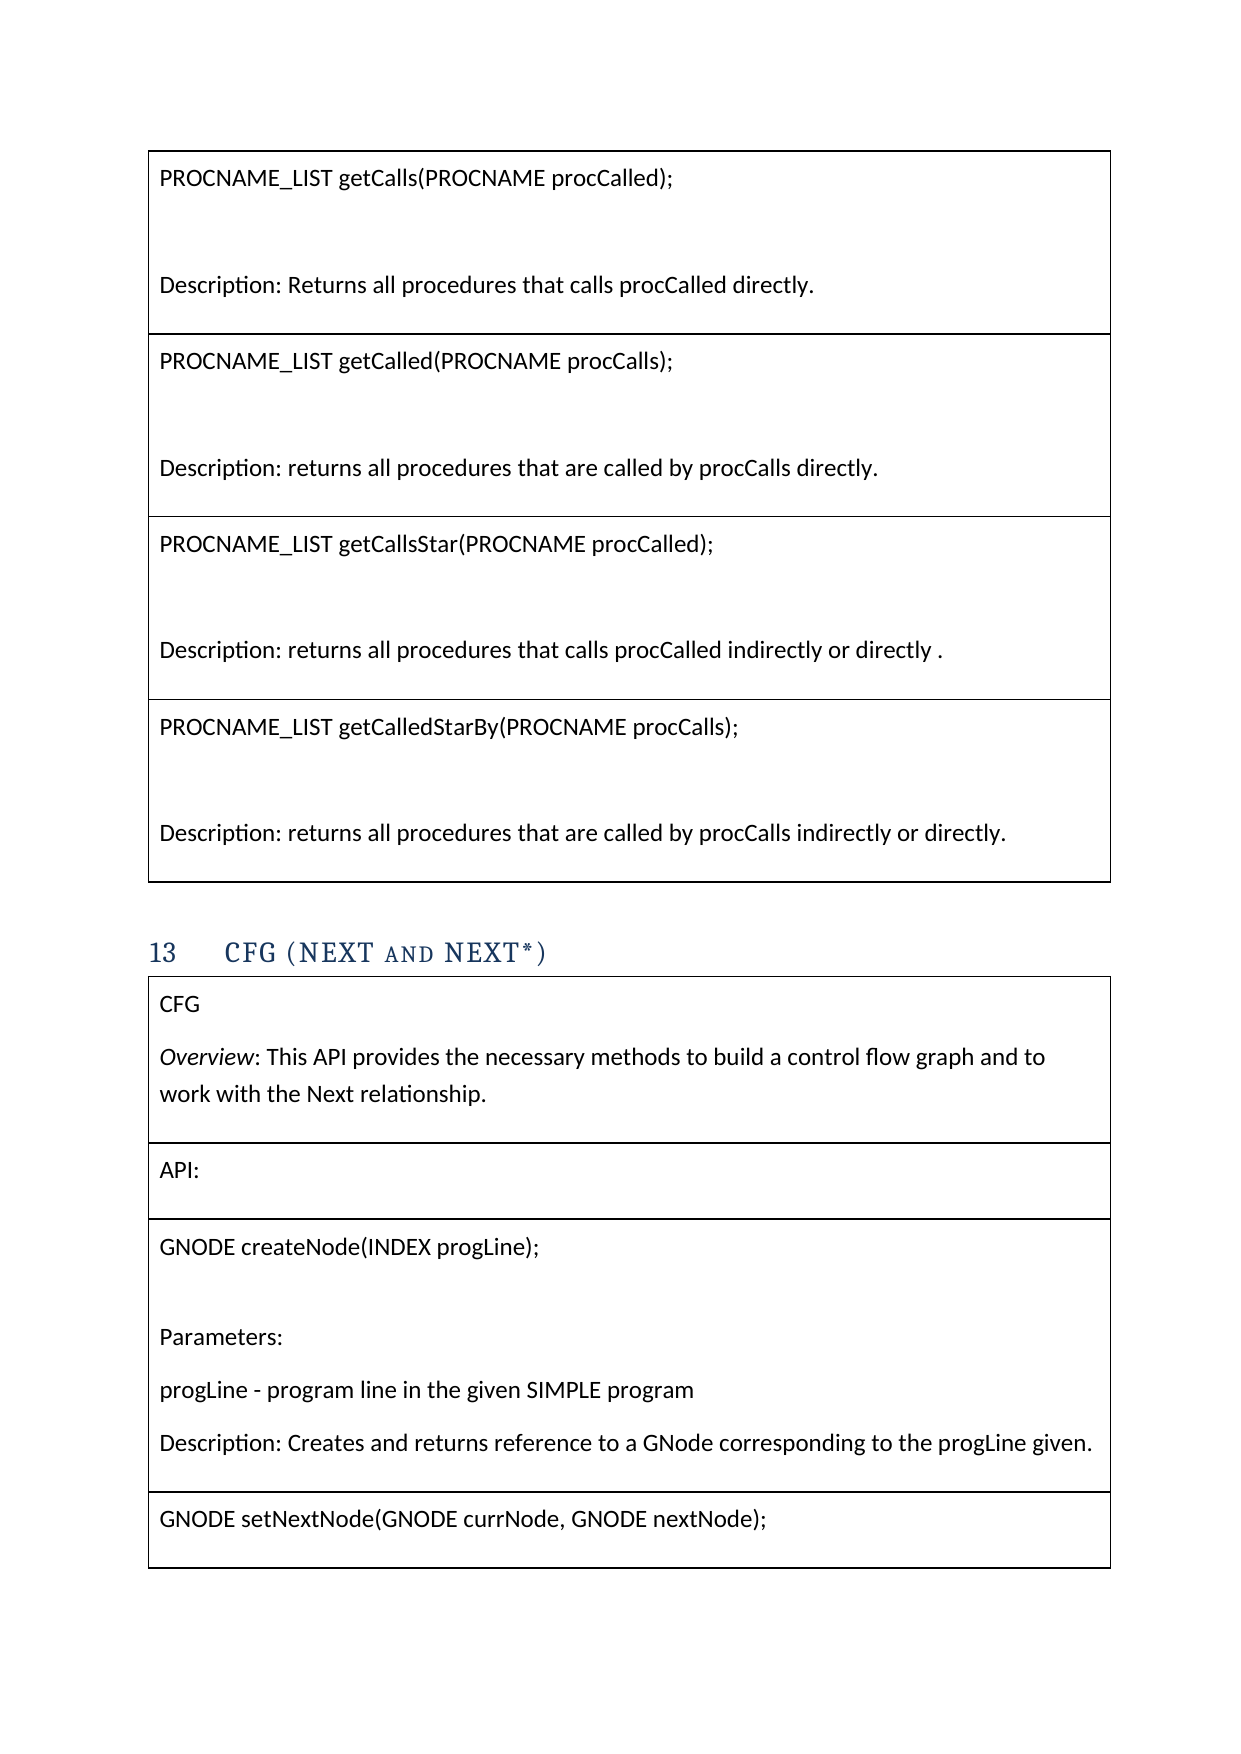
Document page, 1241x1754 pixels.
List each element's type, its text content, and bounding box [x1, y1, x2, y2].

table_header CFG Overview: This API provides the necessary methods to build a control flow graph and to work with the Next relationship. [149, 977, 1110, 1142]
table_cell API: [149, 1144, 1110, 1218]
table_cell PROCNAME_LIST getCallsStar(PROCNAME procCalled); Description: returns all procedures that calls procCalled indirectly or directly . [149, 517, 1110, 698]
table_cell GNODE createNode(INDEX progLine); Parameters: progLine - program line in the given SIMPLE program Description: Creates and returns reference to a GNode corresponding to the progLine given. [149, 1220, 1110, 1491]
table_cell PROCNAME_LIST getCalls(PROCNAME procCalled); Description: Returns all procedures that calls procCalled directly. [149, 152, 1110, 333]
table_cell PROCNAME_LIST getCalled(PROCNAME procCalls); Description: returns all procedures that are called by procCalls directly. [149, 335, 1110, 516]
subtitle 13 CFG (NEXT and NEXT*) [150, 936, 1090, 969]
table_cell PROCNAME_LIST getCalledStarBy(PROCNAME procCalls); Description: returns all procedures that are called by procCalls indirectly or directly. [149, 700, 1110, 881]
